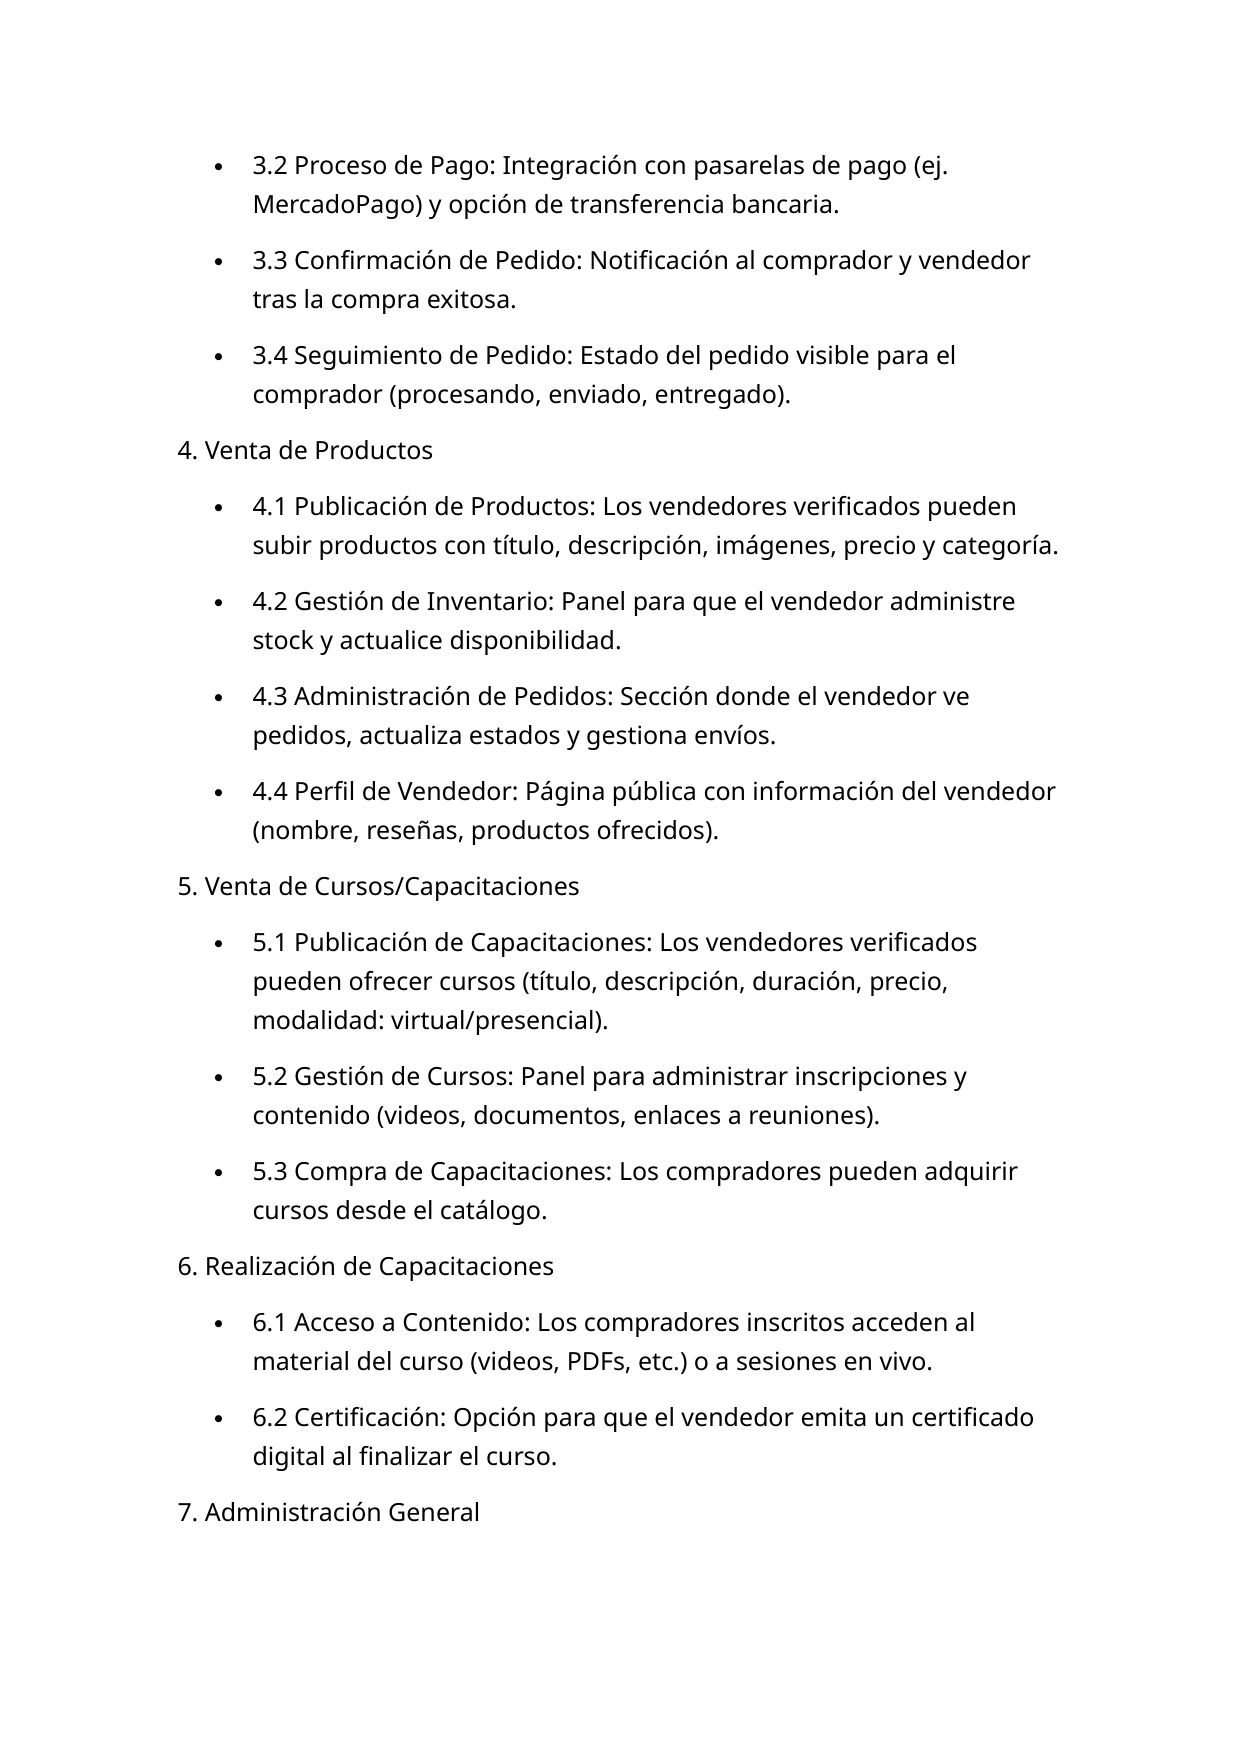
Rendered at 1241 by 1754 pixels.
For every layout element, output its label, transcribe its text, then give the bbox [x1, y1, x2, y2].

text 7. Administración General [177, 1494, 1063, 1528]
list 5.1 Publicación de Capacitaciones: Los vendedores verificados pueden ofrecer cursos (título, descripción, duración, precio, modalidad: virtual/presencial). [215, 924, 1063, 1037]
list 4.1 Publicación de Productos: Los vendedores verificados pueden subir productos con título, descripción, imágenes, precio y categoría. [215, 488, 1063, 562]
list 5.2 Gestión de Cursos: Panel para administrar inscripciones y contenido (videos, documentos, enlaces a reuniones). [215, 1058, 1063, 1132]
list 3.3 Confirmación de Pedido: Notificación al comprador y vendedor tras la compra exitosa. [215, 243, 1063, 316]
list 6.2 Certificación: Opción para que el vendedor emita un certificado digital al finalizar el curso. [215, 1399, 1063, 1472]
list 4.4 Perfil de Vendedor: Página pública con información del vendedor (nombre, reseñas, productos ofrecidos). [215, 773, 1063, 847]
list 4.3 Administración de Pedidos: Sección donde el vendedor ve pedidos, actualiza estados y gestiona envíos. [215, 678, 1063, 752]
list 5.3 Compra de Capacitaciones: Los compradores pueden adquirir cursos desde el catálogo. [215, 1153, 1063, 1227]
list 6.1 Acceso a Contenido: Los compradores inscritos acceden al material del curso (videos, PDFs, etc.) o a sesiones en vivo. [215, 1304, 1063, 1377]
text 5. Venta de Cursos/Capacitaciones [177, 868, 1063, 902]
text 6. Realización de Capacitaciones [177, 1248, 1063, 1282]
list 4.2 Gestión de Inventario: Panel para que el vendedor administre stock y actualice disponibilidad. [215, 583, 1063, 657]
list 3.2 Proceso de Pago: Integración con pasarelas de pago (ej. MercadoPago) y opción de transferencia bancaria. [215, 148, 1063, 221]
text 4. Venta de Productos [177, 433, 1063, 467]
list 3.4 Seguimiento de Pedido: Estado del pedido visible para el comprador (procesando, enviado, entregado). [215, 338, 1063, 411]
